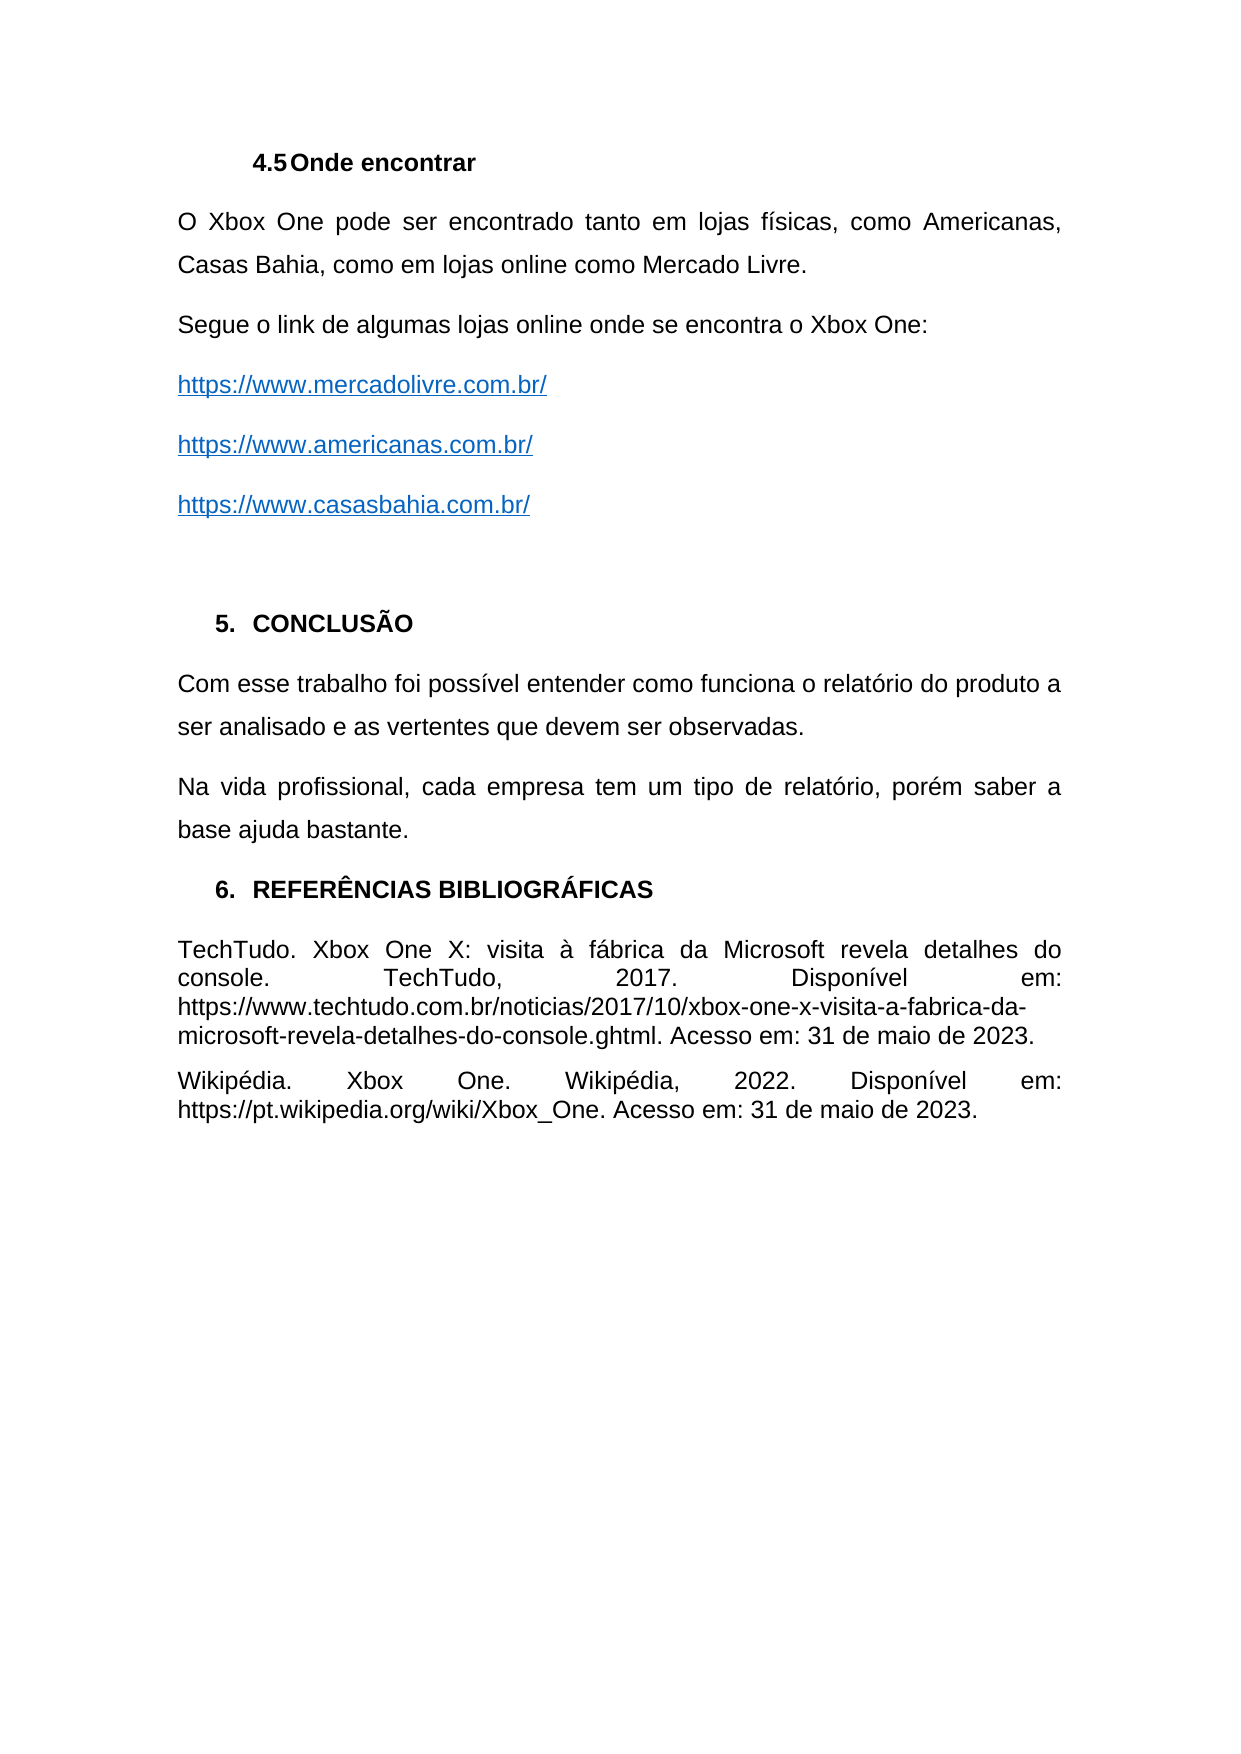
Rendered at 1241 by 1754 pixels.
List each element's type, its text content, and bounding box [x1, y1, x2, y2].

text Com esse trabalho foi possível entender como funciona o relatório do produto a ser analisado e as vertentes que devem ser observadas. [177, 669, 1063, 741]
text Wikipédia. Xbox One. Wikipédia, 2022. Disponível em: https://pt.wikipedia.org/wiki/Xbox_One. Acesso em: 31 de maio de 2023. [177, 1066, 1063, 1124]
text O Xbox One pode ser encontrado tanto em lojas físicas, como Americanas, Casas Bahia, como em lojas online como Mercado Livre. [177, 207, 1063, 279]
text Segue o link de algumas lojas online onde se encontra o Xbox One: [177, 310, 1063, 339]
text Na vida profissional, cada empresa tem um tipo de relatório, porém saber a base ajuda bastante. [177, 772, 1063, 844]
subtitle CONCLUSÃO [215, 609, 1063, 638]
text TechTudo. Xbox One X: visita à fábrica da Microsoft revela detalhes do console. TechTudo, 2017. Disponível em: https://www.techtudo.com.br/noticias/2017/10/xbox-one-x-visita-a-fabrica-da-microsoft-revela-detalhes-do-console.ghtml. Acesso em: 31 de maio de 2023. [177, 935, 1063, 1050]
subtitle Onde encontrar [252, 148, 1063, 176]
subtitle REFERÊNCIAS BIBLIOGRÁFICAS [215, 875, 1063, 904]
text https://www.casasbahia.com.br/ [177, 490, 1063, 518]
text https://www.mercadolivre.com.br/ [177, 370, 1063, 399]
text https://www.americanas.com.br/ [177, 430, 1063, 459]
